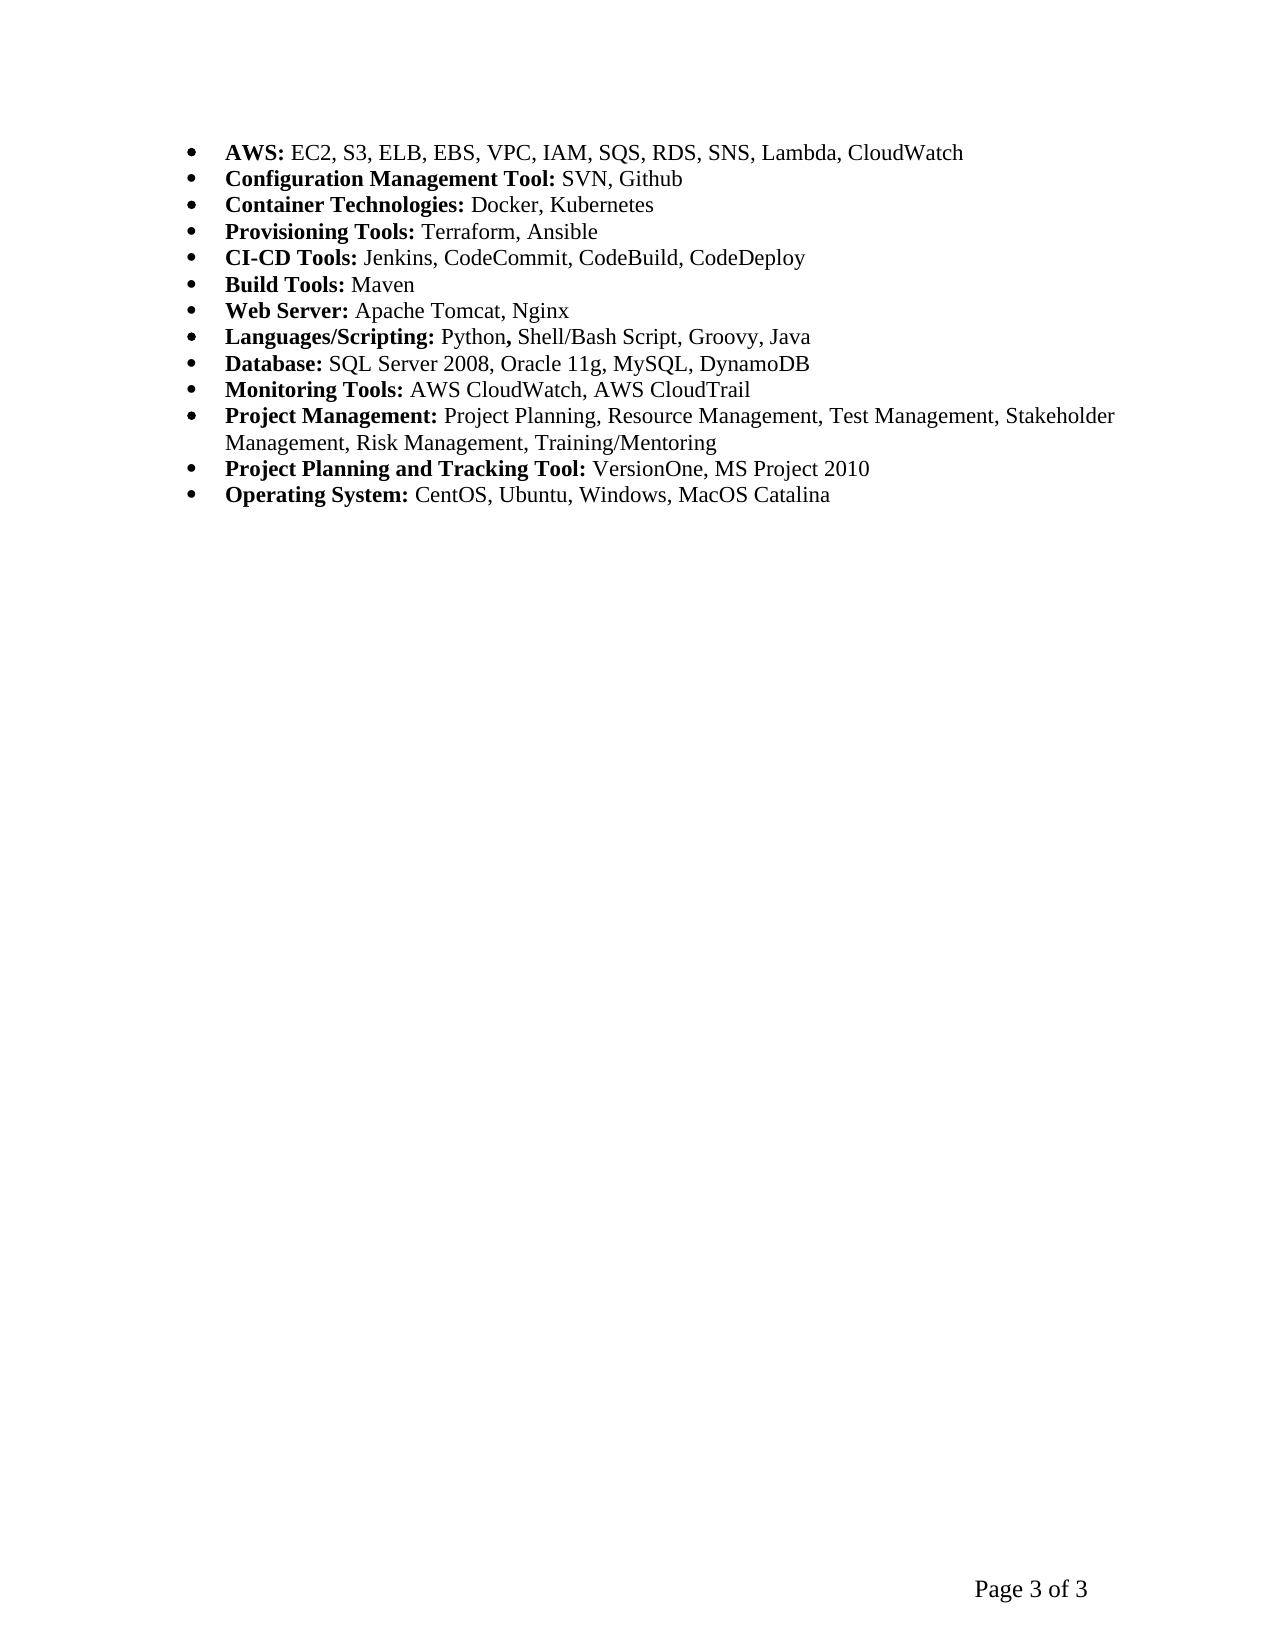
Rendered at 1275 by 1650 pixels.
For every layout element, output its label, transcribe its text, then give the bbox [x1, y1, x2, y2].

list Build Tools: Maven [187, 271, 1125, 297]
list Project Planning and Tracking Tool: VersionOne, MS Project 2010 [187, 455, 1125, 481]
list Provisioning Tools: Terraform, Ansible [187, 218, 1125, 244]
list Project Management: Project Planning, Resource Management, Test Management, Stakeholder Management, Risk Management, Training/Mentoring [187, 402, 1125, 455]
list Configuration Management Tool: SVN, Github [187, 165, 1125, 192]
list Container Technologies: Docker, Kubernetes [187, 192, 1125, 218]
list CI-CD Tools: Jenkins, CodeCommit, CodeBuild, CodeDeploy [187, 244, 1125, 271]
list Database: SQL Server 2008, Oracle 11g, MySQL, DynamoDB [187, 350, 1125, 376]
list Operating System: CentOS, Ubuntu, Windows, MacOS Catalina [187, 481, 1125, 508]
list AWS: EC2, S3, ELB, EBS, VPC, IAM, SQS, RDS, SNS, Lambda, CloudWatch [187, 139, 1125, 165]
list Web Server: Apache Tomcat, Nginx [187, 297, 1125, 323]
list Languages/Scripting: Python, Shell/Bash Script, Groovy, Java [187, 323, 1125, 350]
list Monitoring Tools: AWS CloudWatch, AWS CloudTrail [187, 376, 1125, 402]
